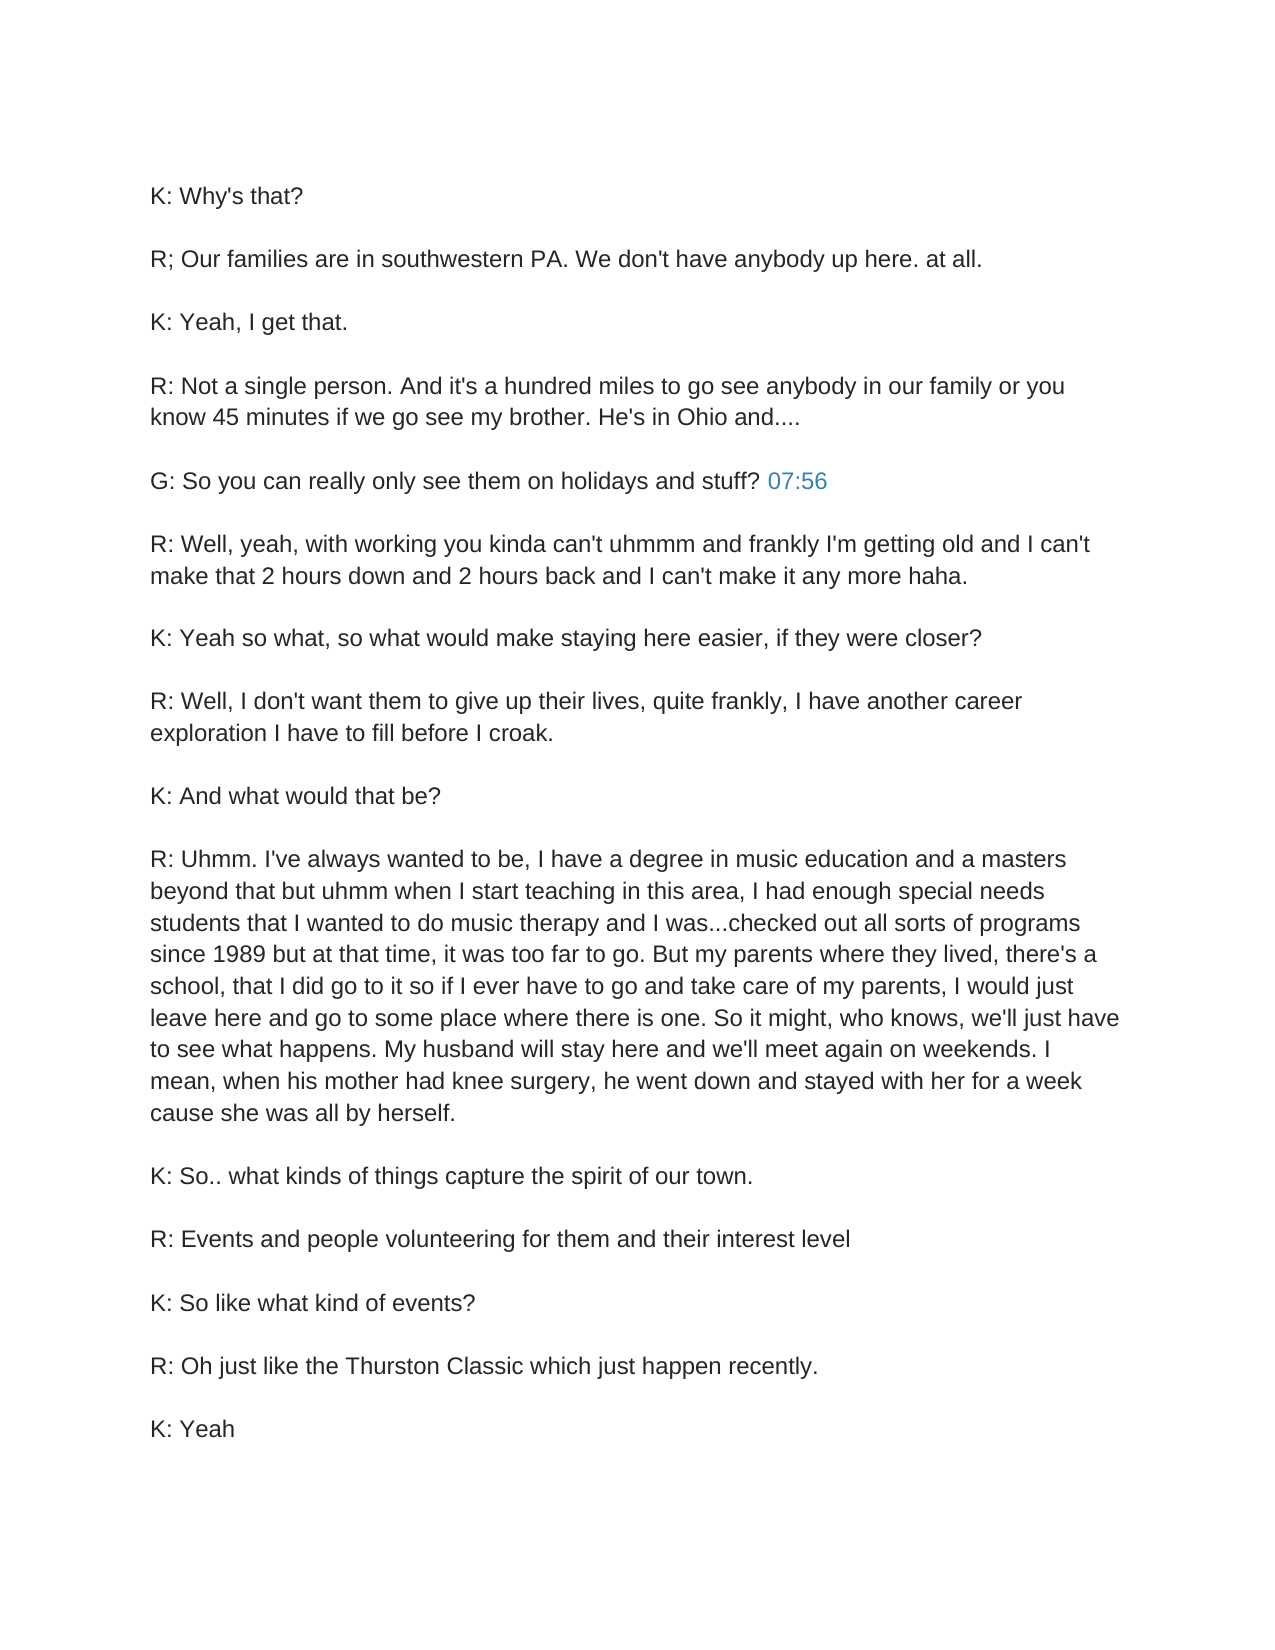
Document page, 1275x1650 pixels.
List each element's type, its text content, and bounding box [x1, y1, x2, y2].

text R: Well, yeah, with working you kinda can't uhmmm and frankly I'm getting old and I can't make that 2 hours down and 2 hours back and I can't make it any more haha. [150, 530, 1125, 589]
text R; Our families are in southwestern PA. We don't have anybody up here. at all. [150, 245, 1125, 273]
text R: Not a single person. And it's a hundred miles to go see anybody in our family or you know 45 minutes if we go see my brother. He's in Ohio and.... [150, 372, 1125, 431]
text K: So.. what kinds of things capture the spirit of our town. [150, 1162, 1125, 1189]
text R: Events and people volunteering for them and their interest level [150, 1225, 1125, 1253]
text K: Yeah, I get that. [150, 308, 1125, 336]
text K: And what would that be? [150, 782, 1125, 809]
text K: Yeah so what, so what would make staying here easier, if they were closer? [150, 623, 1125, 651]
text K: Yeah [150, 1415, 1125, 1443]
text R: Well, I don't want them to give up their lives, quite frankly, I have another career exploration I have to fill before I croak. [150, 687, 1125, 746]
text R: Uhmm. I've always wanted to be, I have a degree in music education and a masters beyond that but uhmm when I start teaching in this area, I had enough special needs students that I wanted to do music therapy and I was...checked out all sorts of programs since 1989 but at that time, it was too far to go. But my parents where they lived, there's a school, that I did go to it so if I ever have to go and take care of my parents, I would just leave here and go to some place where there is one. So it might, who knows, we'll just have to see what happens. My husband will stay here and we'll meet again on weekends. I mean, when his mother had knee surgery, he went down and stayed with her for a week cause she was all by herself. [150, 845, 1125, 1126]
text G: So you can really only see them on holidays and stuff? 07:56 [150, 467, 1125, 494]
text K: So like what kind of events? [150, 1288, 1125, 1316]
text K: Why's that? [150, 182, 1125, 209]
text R: Oh just like the Thurston Classic which just happen recently. [150, 1352, 1125, 1379]
